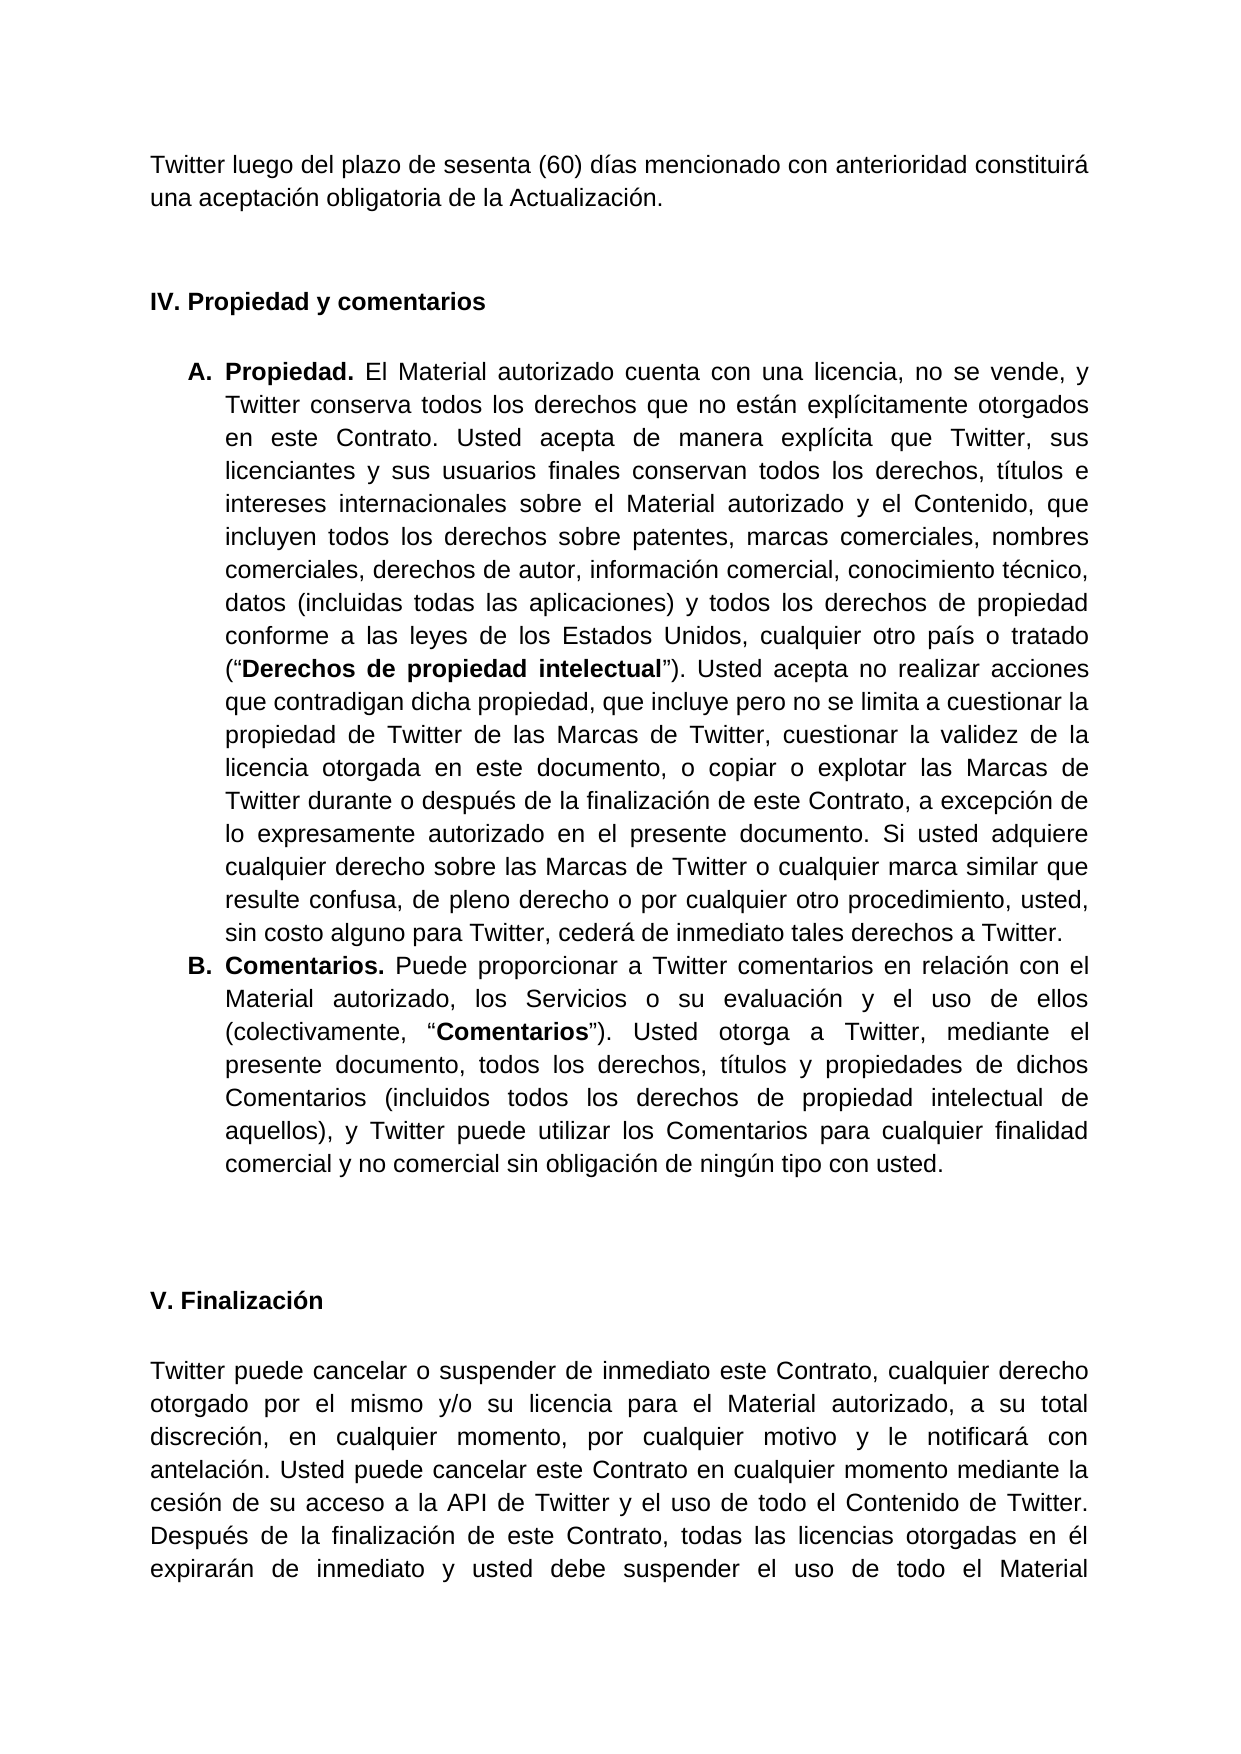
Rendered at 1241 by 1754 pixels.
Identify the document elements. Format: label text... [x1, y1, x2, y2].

list Propiedad. El Material autorizado cuenta con una licencia, no se vende, y Twitter conserva todos los derechos que no están explícitamente otorgados en este Contrato. Usted acepta de manera explícita que Twitter, sus licenciantes y sus usuarios finales conservan todos los derechos, títulos e intereses internacionales sobre el Material autorizado y el Contenido, que incluyen todos los derechos sobre patentes, marcas comerciales, nombres comerciales, derechos de autor, información comercial, conocimiento técnico, datos (incluidas todas las aplicaciones) y todos los derechos de propiedad conforme a las leyes de los Estados Unidos, cualquier otro país o tratado (“Derechos de propiedad intelectual”). Usted acepta no realizar acciones que contradigan dicha propiedad, que incluye pero no se limita a cuestionar la propiedad de Twitter de las Marcas de Twitter, cuestionar la validez de la licencia otorgada en este documento, o copiar o explotar las Marcas de Twitter durante o después de la finalización de este Contrato, a excepción de lo expresamente autorizado en el presente documento. Si usted adquiere cualquier derecho sobre las Marcas de Twitter o cualquier marca similar que resulte confusa, de pleno derecho o por cualquier otro procedimiento, usted, sin costo alguno para Twitter, cederá de inmediato tales derechos a Twitter. [187, 357, 1090, 947]
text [150, 1356, 1090, 1583]
subtitle IV. Propiedad y comentarios [150, 287, 1090, 315]
subtitle V. Finalización [150, 1286, 1090, 1314]
list Comentarios. Puede proporcionar a Twitter comentarios en relación con el Material autorizado, los Servicios o su evaluación y el uso de ellos (colectivamente, “Comentarios”). Usted otorga a Twitter, mediante el presente documento, todos los derechos, títulos y propiedades de dichos Comentarios (incluidos todos los derechos de propiedad intelectual de aquellos), y Twitter puede utilizar los Comentarios para cualquier finalidad comercial y no comercial sin obligación de ningún tipo con usted. [187, 951, 1090, 1178]
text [150, 150, 1090, 212]
